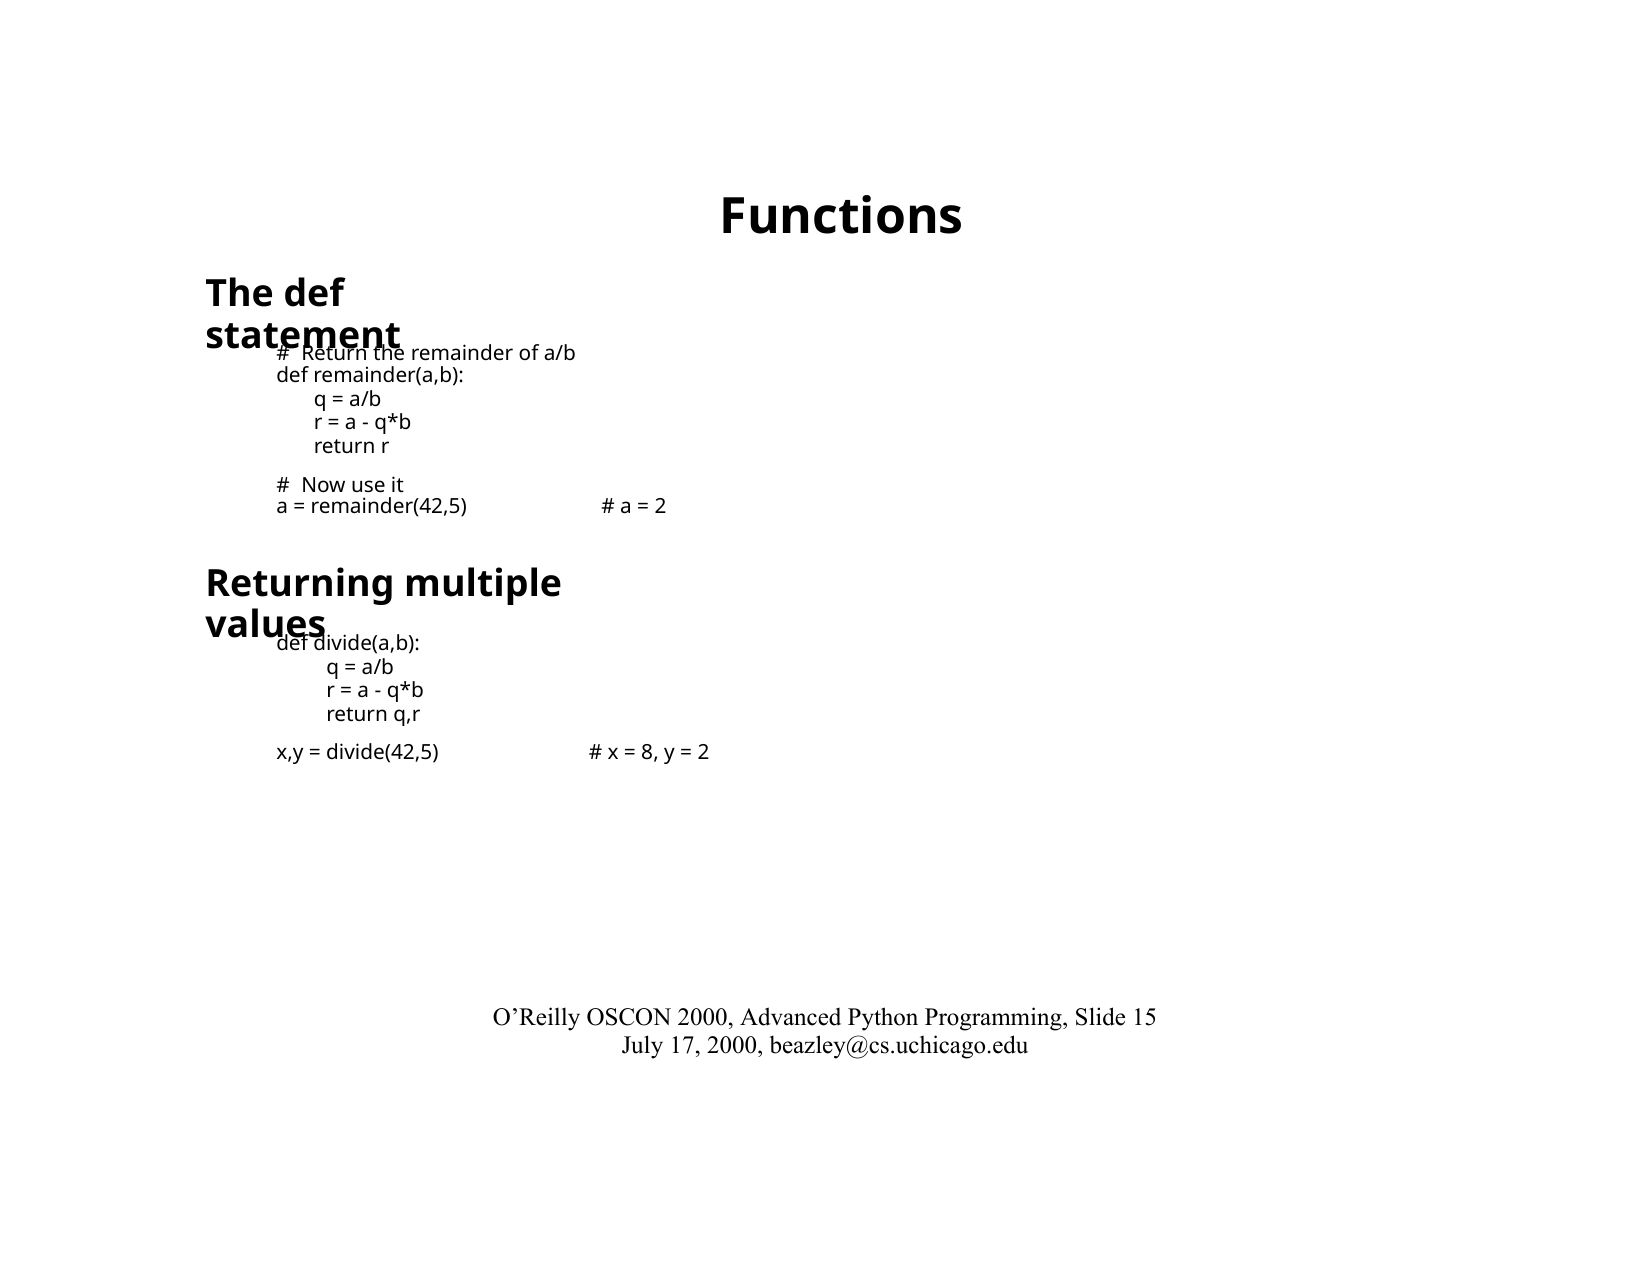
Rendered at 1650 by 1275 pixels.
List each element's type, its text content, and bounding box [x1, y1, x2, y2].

text def divide(a,b): [276, 632, 507, 655]
text # x = 8, y = 2 [588, 741, 795, 764]
text # [276, 342, 301, 364]
text Return the remainder of a/b [301, 342, 689, 366]
text x,y = divide(42,5) [276, 741, 535, 764]
text O’Reilly OSCON 2000, Advanced Python Programming, Slide 15 [493, 1003, 1257, 1031]
text q = a/b [313, 387, 549, 411]
text # a = 2 [601, 495, 720, 519]
text r = a - q*b [313, 411, 549, 435]
text Returning multiple values [205, 563, 684, 646]
text # [276, 473, 301, 495]
text Now use it [301, 473, 457, 495]
text Functions [719, 189, 1006, 244]
text a = remainder(42,5) [276, 495, 549, 519]
text The def statement [205, 273, 549, 357]
text q = a/b [326, 655, 507, 679]
text def remainder(a,b): [276, 364, 549, 387]
text r = a - q*b [326, 679, 507, 702]
text return r [313, 435, 549, 458]
text return q,r [326, 702, 507, 726]
text July 17, 2000, beazley@cs.uchicago.edu [621, 1031, 1257, 1059]
